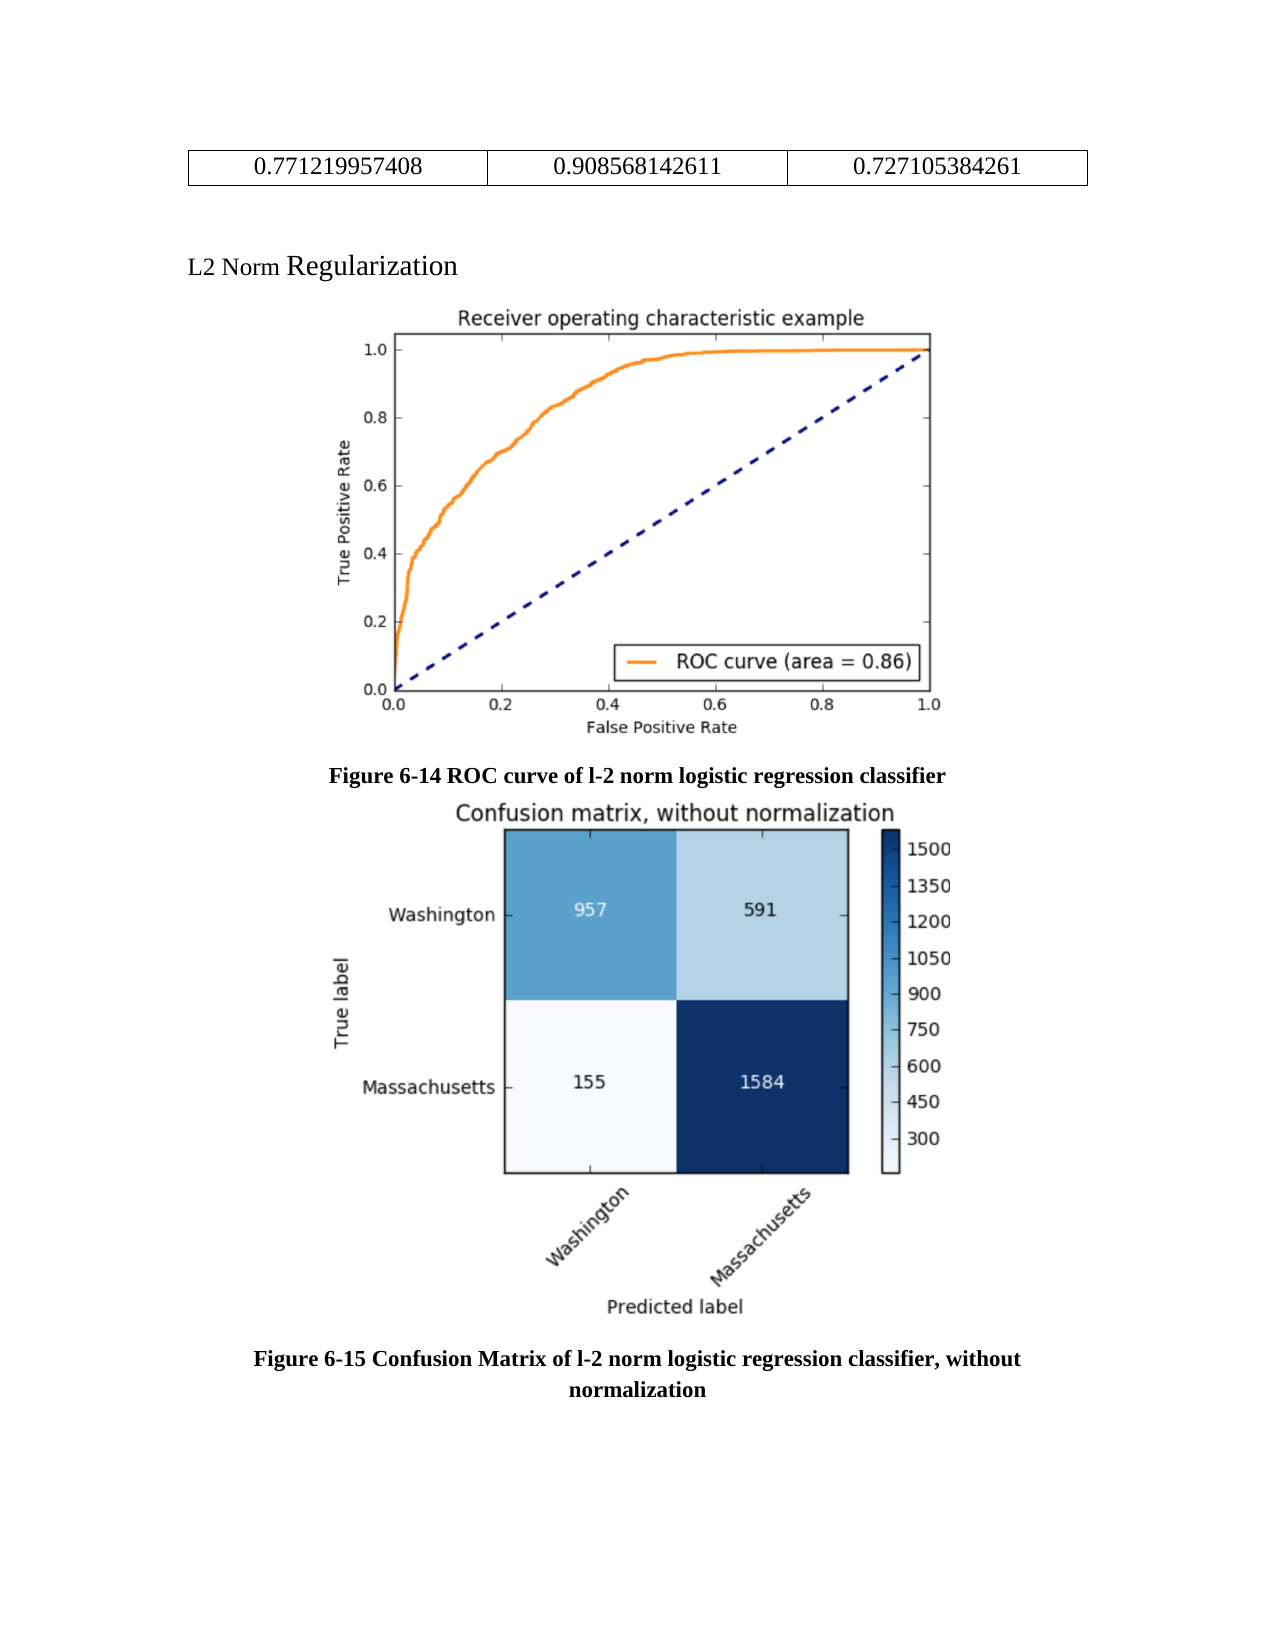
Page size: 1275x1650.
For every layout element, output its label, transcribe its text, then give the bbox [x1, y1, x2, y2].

table_cell 0.771219957408 [189, 151, 487, 185]
picture [325, 306, 951, 738]
table_cell 0.727105384261 [788, 151, 1087, 185]
table_cell 0.908568142611 [488, 151, 787, 185]
picture [325, 792, 951, 1321]
text L2 Norm Regularization [187, 246, 1087, 282]
text Figure 6-15 Confusion Matrix of l-2 norm logistic regression classifier, without normalization [187, 1346, 1087, 1402]
text Figure 6-14 ROC curve of l-2 norm logistic regression classifier [187, 762, 1087, 789]
